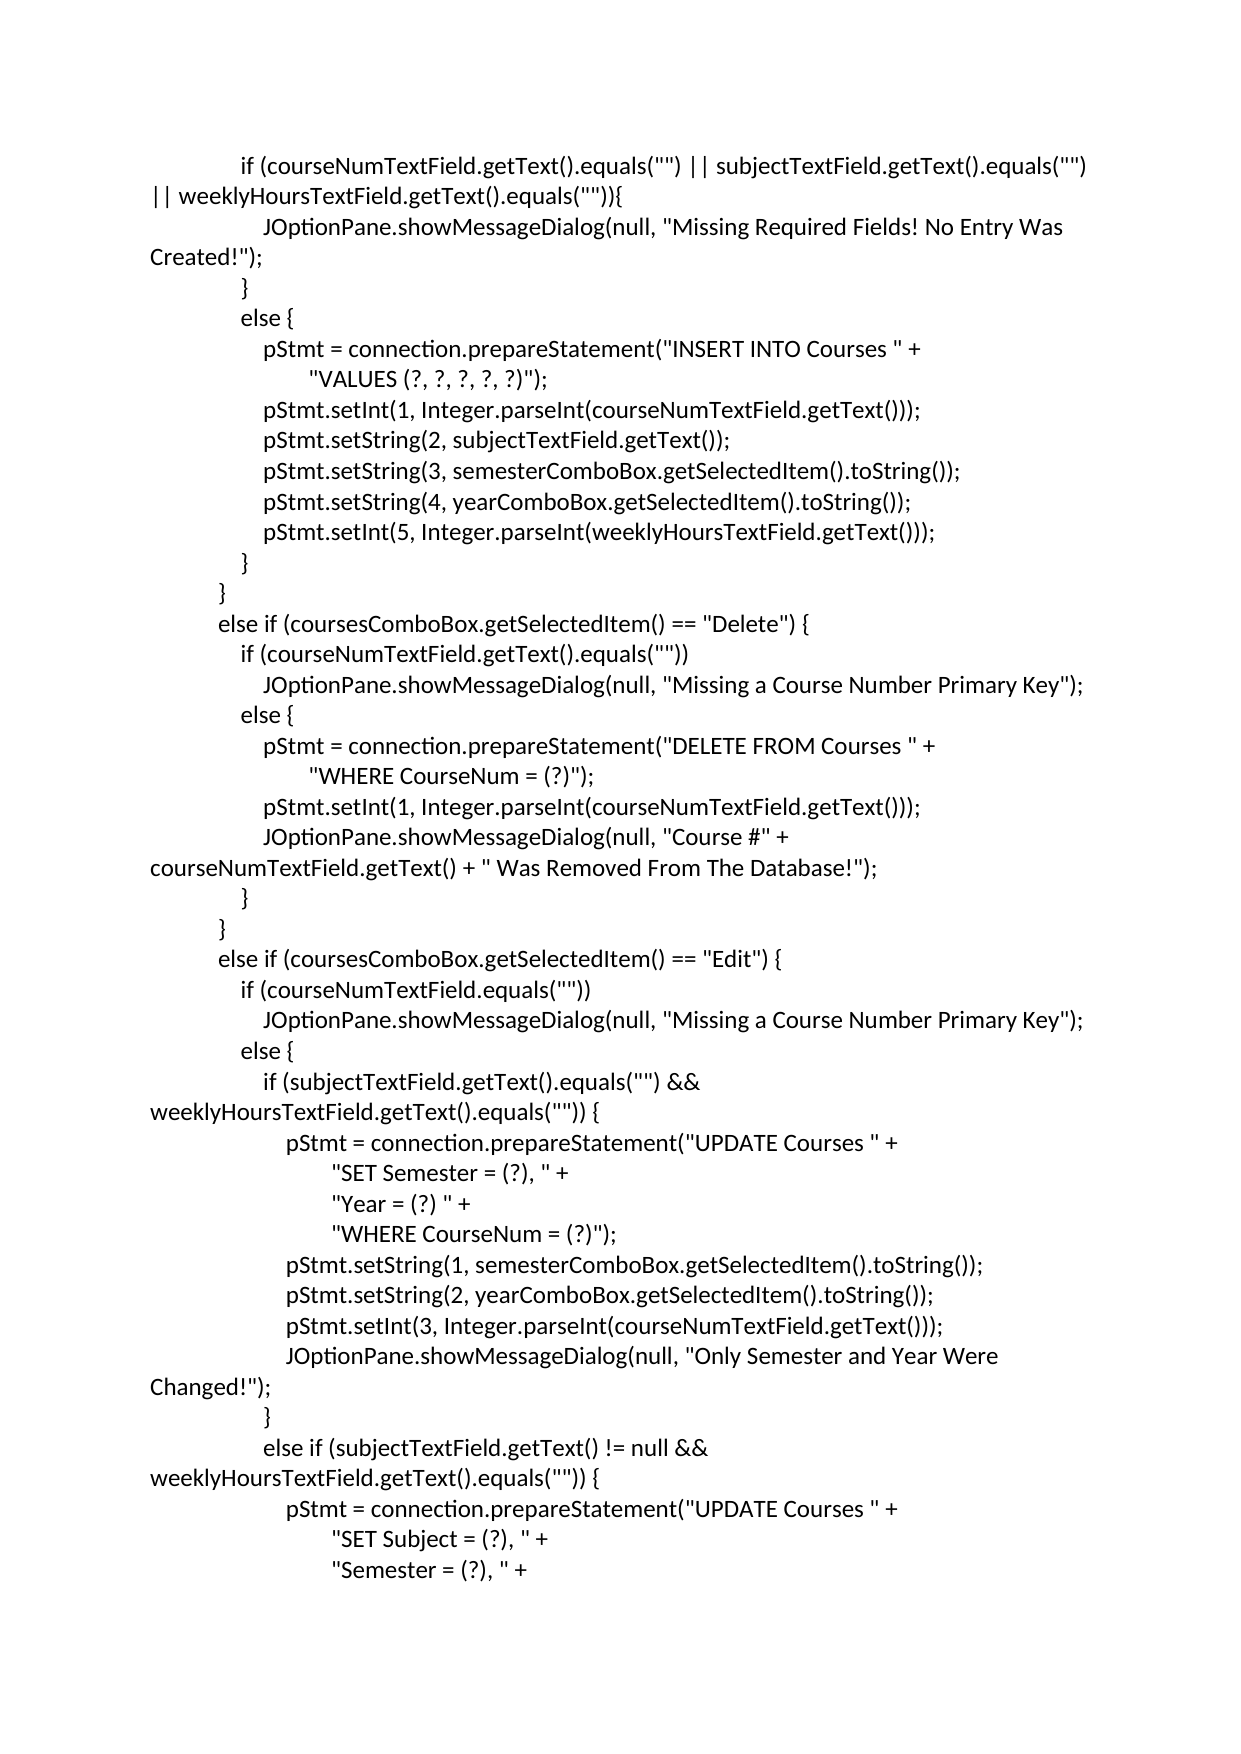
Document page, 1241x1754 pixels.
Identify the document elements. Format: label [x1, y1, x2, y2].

text [150, 150, 1090, 1584]
